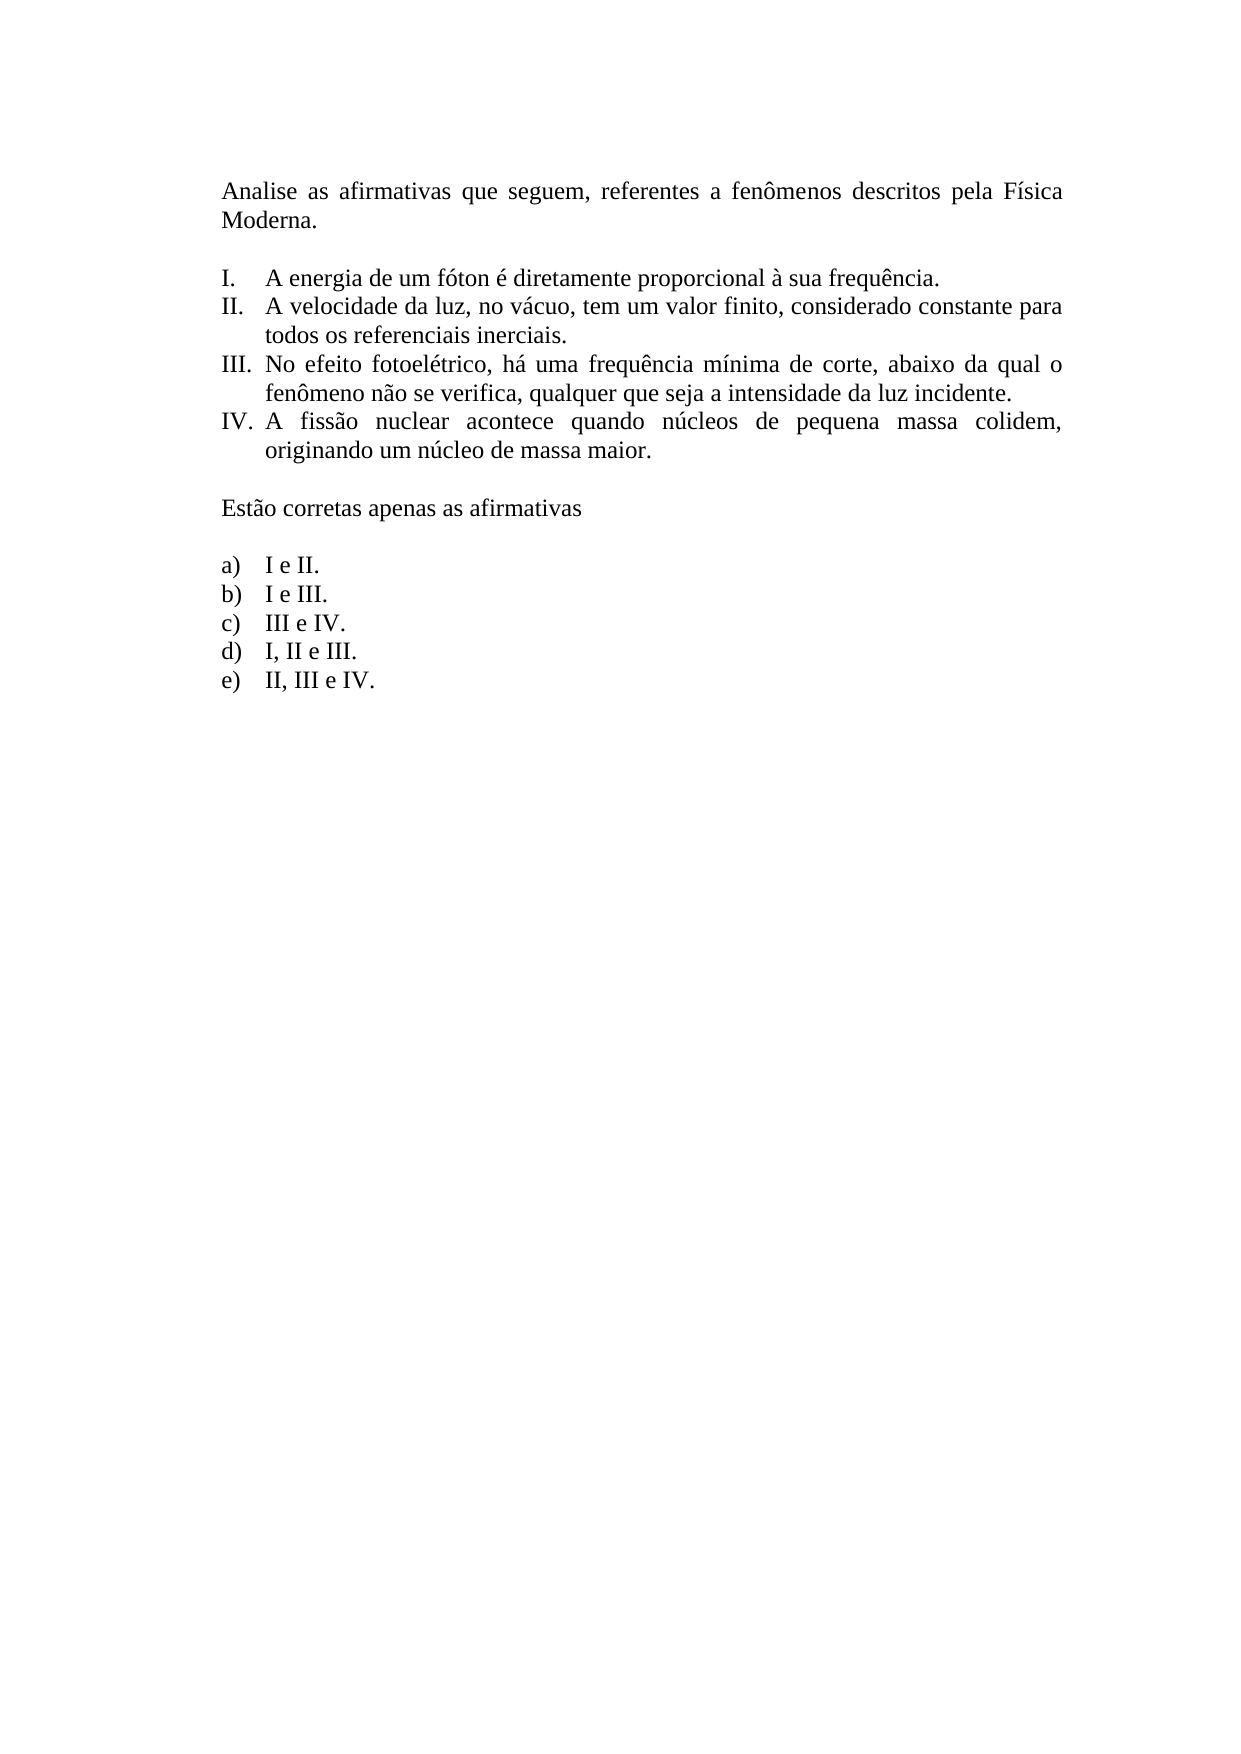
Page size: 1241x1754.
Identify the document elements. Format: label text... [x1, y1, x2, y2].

text c) III e IV. [221, 608, 1063, 636]
text a) I e II. [221, 550, 1063, 579]
text III. No efeito fotoelétrico, há uma frequência mínima de corte, abaixo da qual o fenômeno não se verifica, qualquer que seja a intensidade da luz incidente. [221, 349, 1063, 406]
text Estão corretas apenas as afirmativas [221, 493, 1063, 521]
text Analise as afirmativas que seguem, referentes a fenômenos descritos pela Física Moderna. [221, 176, 1063, 234]
text IV. A fissão nuclear acontece quando núcleos de pequena massa colidem, originando um núcleo de massa maior. [221, 406, 1063, 464]
text II. A velocidade da luz, no vácuo, tem um valor finito, considerado constante para todos os referenciais inerciais. [221, 291, 1063, 349]
text b) I e III. [221, 579, 1063, 608]
text e) II, III e IV. [221, 665, 1063, 694]
text d) I, II e III. [221, 636, 1063, 665]
text I. A energia de um fóton é diretamente proporcional à sua frequência. [221, 263, 1063, 291]
